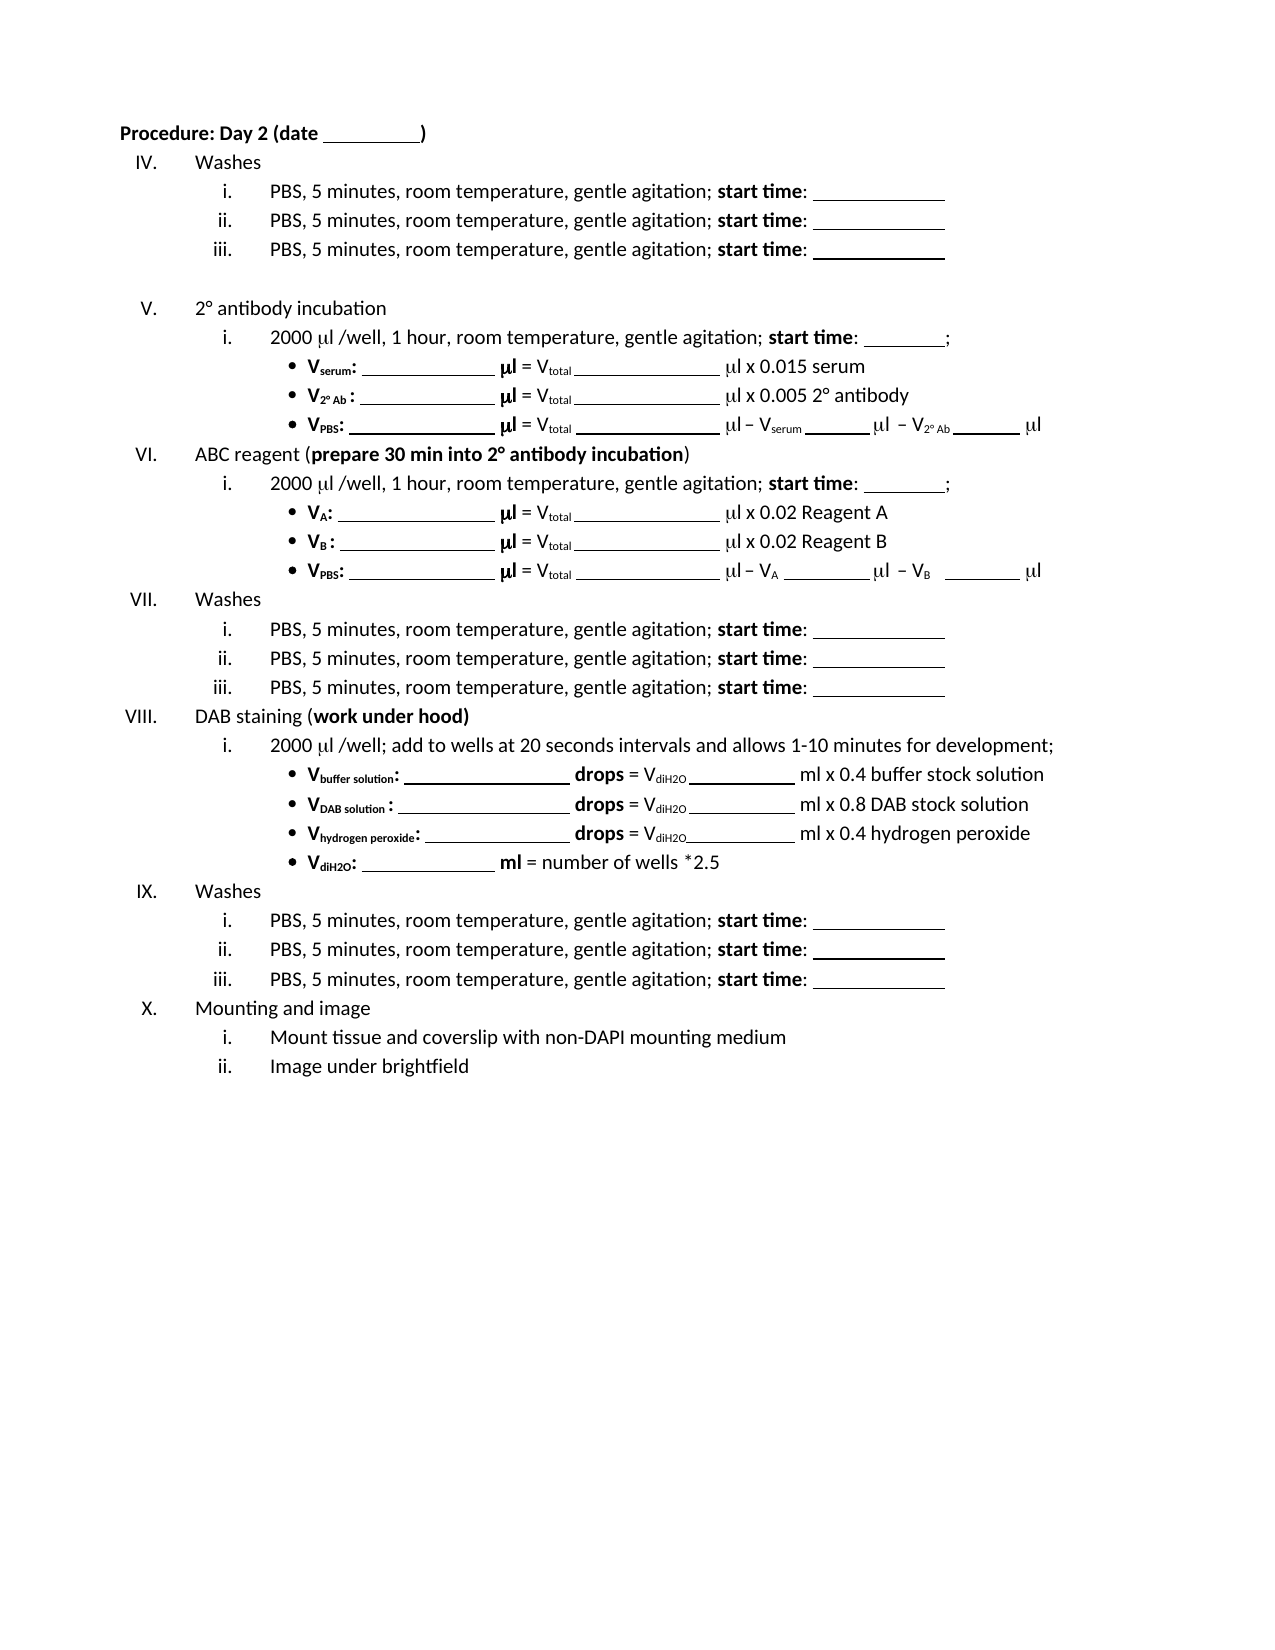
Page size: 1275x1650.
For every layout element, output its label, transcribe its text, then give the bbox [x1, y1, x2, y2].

list 2000 l /well, 1 hour, room temperature, gentle agitation; start time: ; [232, 470, 1155, 495]
list Washes [157, 878, 1155, 904]
list PBS, 5 minutes, room temperature, gentle agitation; start time: [232, 674, 1155, 699]
list Washes [157, 587, 1155, 612]
list VPBS: l = Vtotal l – VA l – VB l [289, 557, 1155, 583]
list Mounting and image [157, 995, 1155, 1020]
list PBS, 5 minutes, room temperature, gentle agitation; start time: [232, 966, 1155, 991]
list Procedure: Day 2 (date ) [120, 120, 1155, 145]
list PBS, 5 minutes, room temperature, gentle agitation; start time: [232, 645, 1155, 670]
list DAB staining (work under hood) [157, 703, 1155, 729]
list VdiH2O: ml = number of wells *2.5 [289, 849, 1155, 874]
list PBS, 5 minutes, room temperature, gentle agitation; start time: [232, 237, 1155, 262]
list Vhydrogen peroxide: drops = VdiH2O ml x 0.4 hydrogen peroxide [289, 820, 1155, 845]
list Vserum: l = Vtotal l x 0.015 serum [289, 353, 1155, 379]
list 2° antibody incubation [157, 295, 1155, 320]
list PBS, 5 minutes, room temperature, gentle agitation; start time: [232, 616, 1155, 641]
list VDAB solution : drops = VdiH2O ml x 0.8 DAB stock solution [289, 791, 1155, 816]
list PBS, 5 minutes, room temperature, gentle agitation; start time: [232, 178, 1155, 204]
list VA: l = Vtotal l x 0.02 Reagent A [289, 499, 1155, 524]
list Washes [157, 149, 1155, 174]
list VB : l = Vtotal l x 0.02 Reagent B [289, 528, 1155, 554]
list Mount tissue and coverslip with non-DAPI mounting medium [232, 1024, 1155, 1049]
list PBS, 5 minutes, room temperature, gentle agitation; start time: [232, 207, 1155, 233]
list Vbuffer solution: drops = VdiH2O ml x 0.4 buffer stock solution [289, 762, 1155, 787]
list PBS, 5 minutes, room temperature, gentle agitation; start time: [232, 937, 1155, 962]
list PBS, 5 minutes, room temperature, gentle agitation; start time: [232, 907, 1155, 933]
list Image under brightfield [232, 1053, 1155, 1079]
list 2000 l /well, 1 hour, room temperature, gentle agitation; start time: ; [232, 324, 1155, 349]
list V2° Ab : l = Vtotal l x 0.005 2° antibody [289, 382, 1155, 408]
list VPBS: l = Vtotal l – Vserum l – V2° Ab l [289, 412, 1155, 437]
list 2000 l /well; add to wells at 20 seconds intervals and allows 1-10 minutes for development; [232, 732, 1155, 758]
list ABC reagent (prepare 30 min into 2° antibody incubation) [157, 441, 1155, 466]
